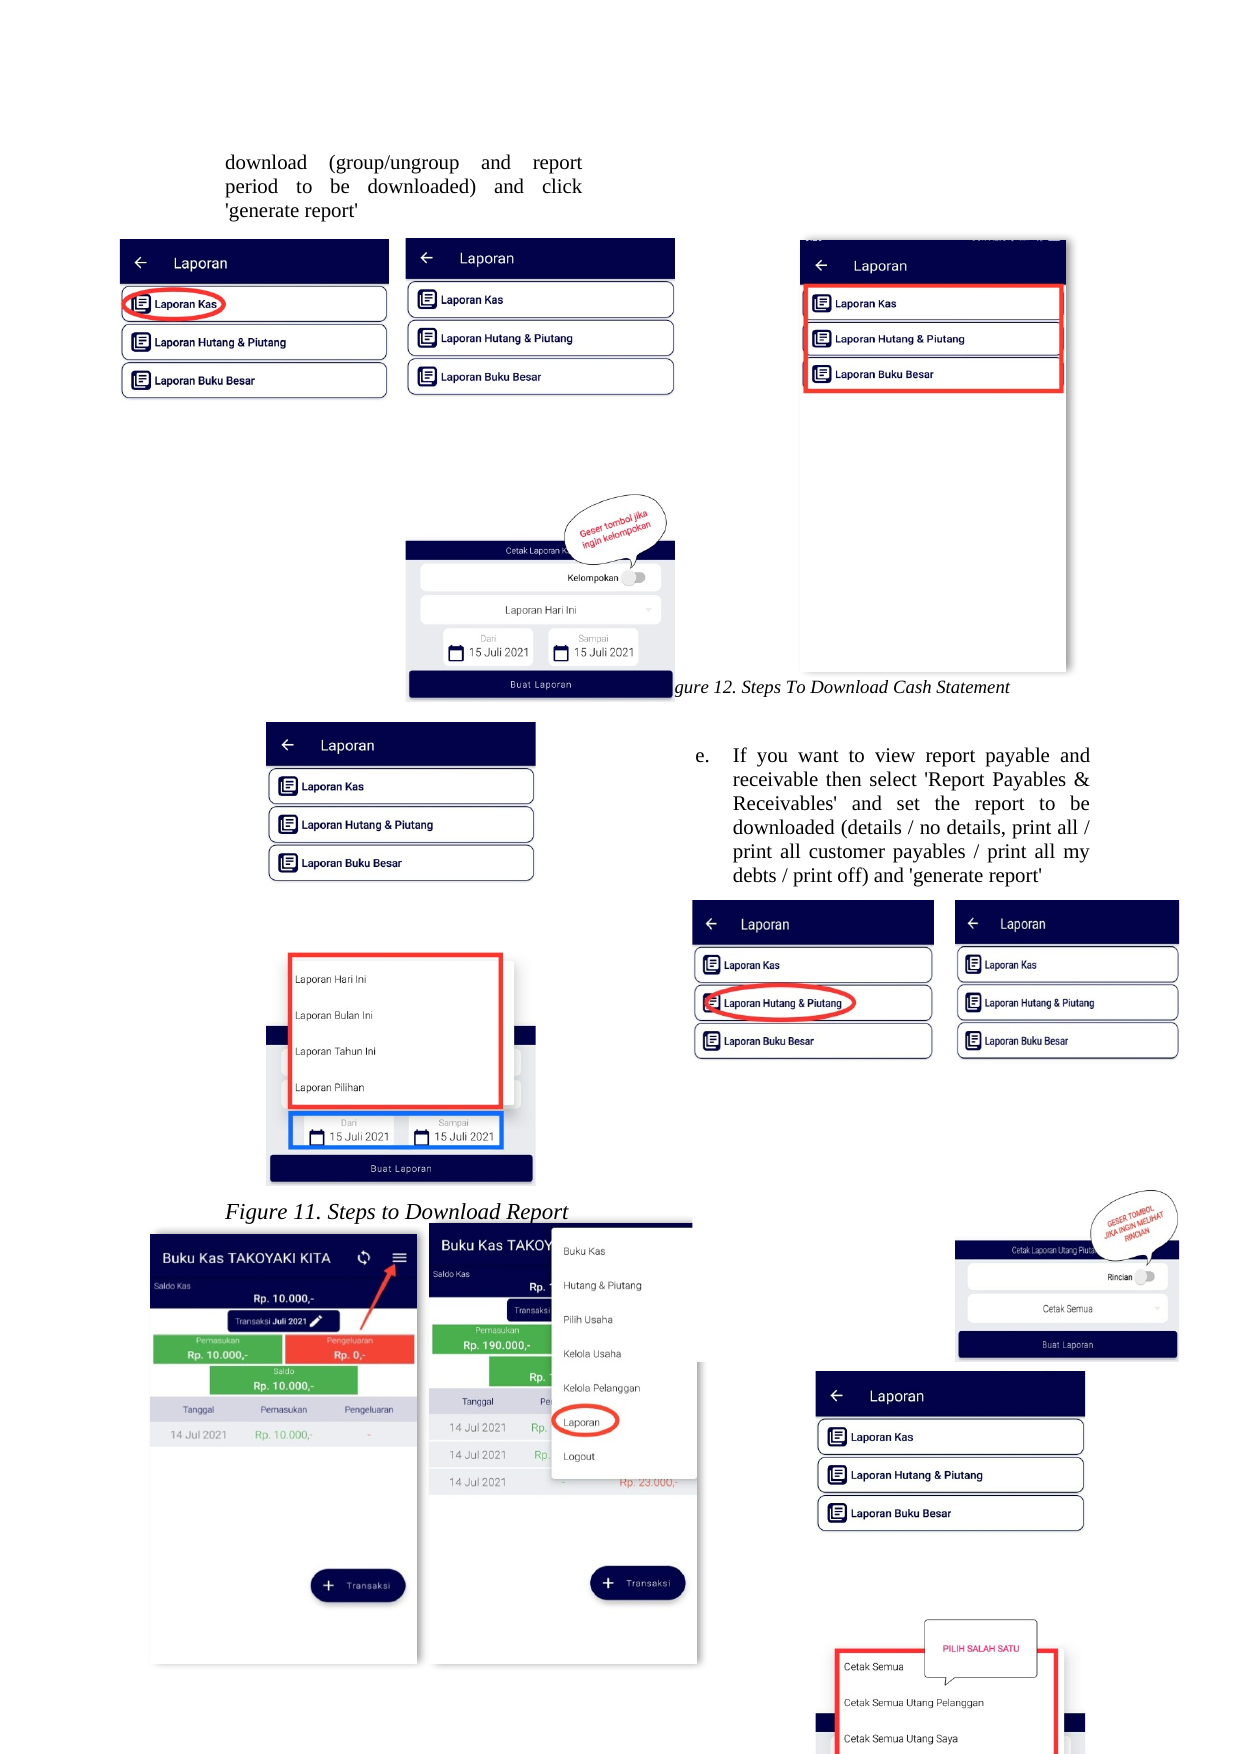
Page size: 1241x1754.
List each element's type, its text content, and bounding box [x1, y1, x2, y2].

picture [955, 900, 1180, 1362]
picture [429, 900, 934, 1664]
list If you want to view report payable and receivable then select 'Report Payables & Receivables' and set the report to be downloaded (details / no details, print all / print all customer payables / print all my debts / print off) and 'generate report' [695, 743, 1090, 887]
picture [815, 1371, 1086, 1754]
picture [112, 238, 1241, 703]
text Figure 11. Steps to Download Report [225, 1198, 583, 1225]
picture [150, 1234, 417, 1664]
picture [266, 722, 536, 1186]
